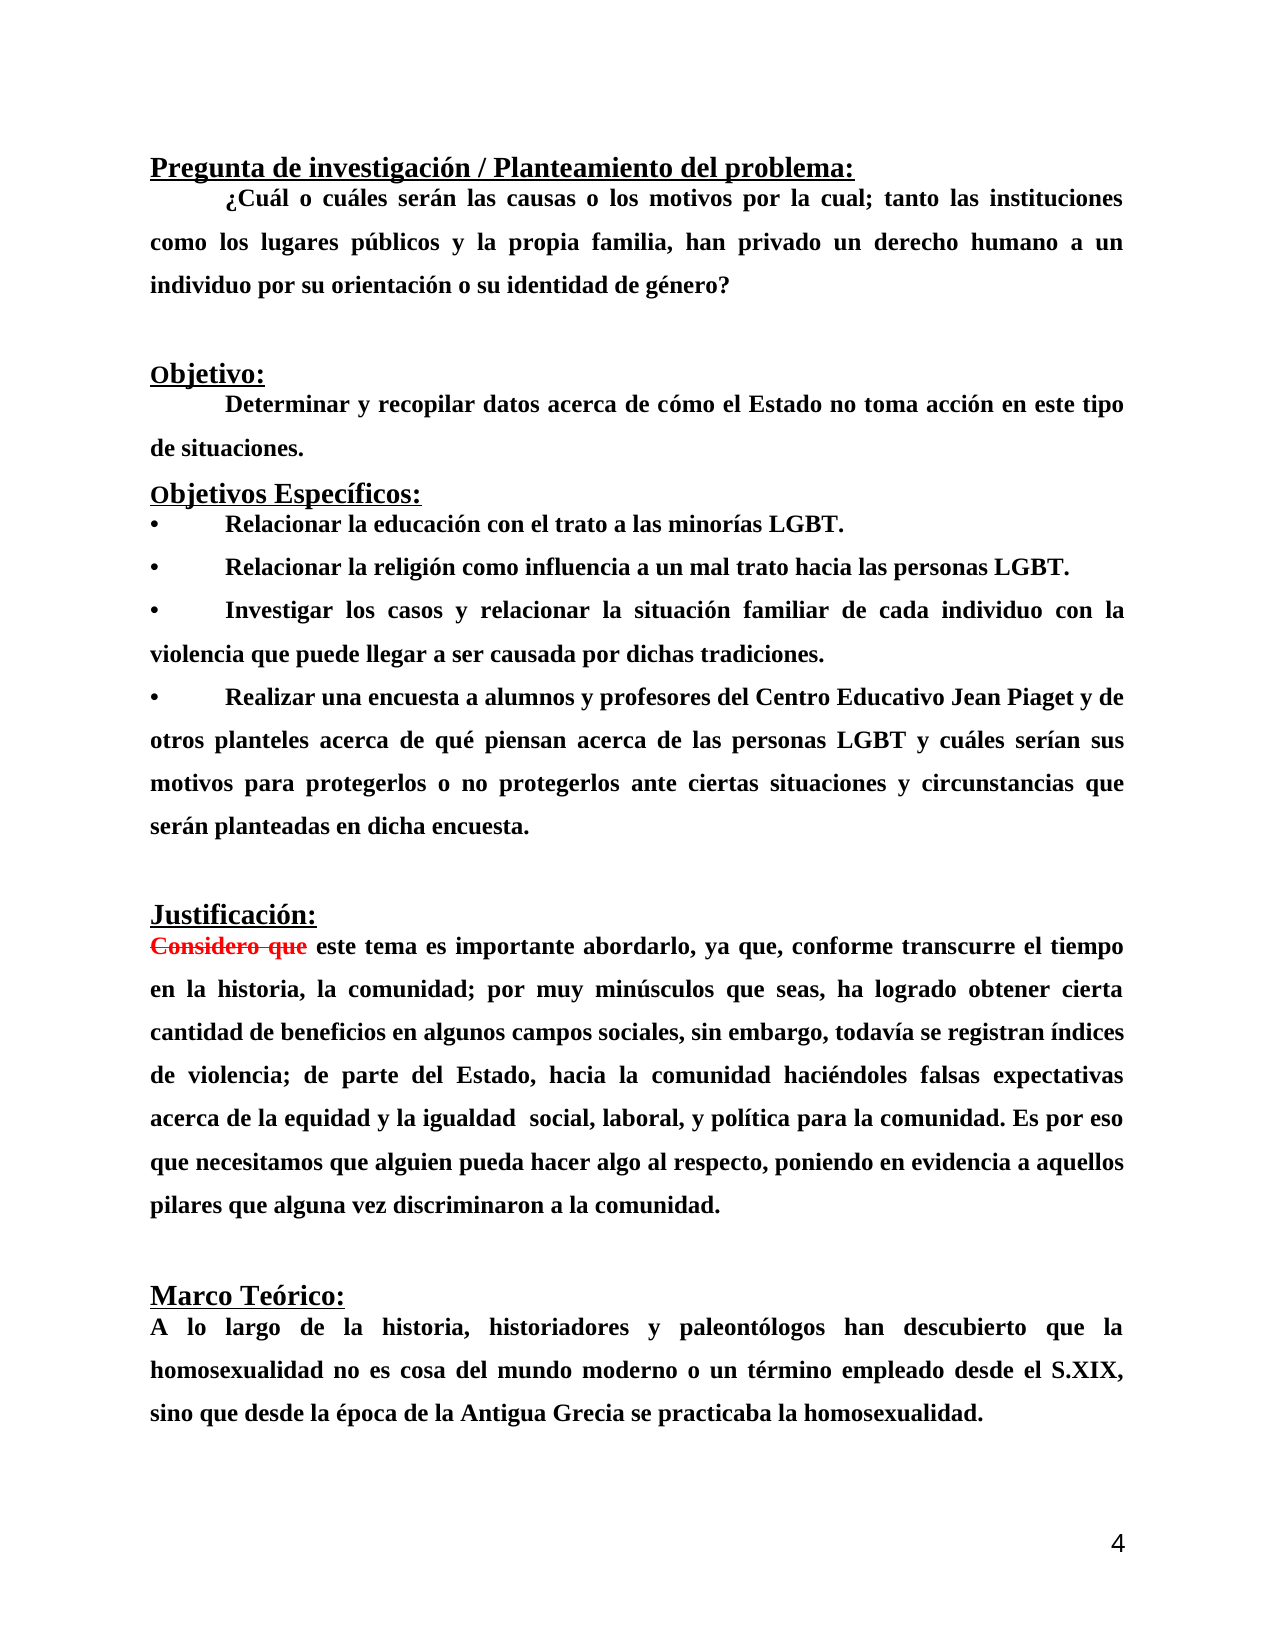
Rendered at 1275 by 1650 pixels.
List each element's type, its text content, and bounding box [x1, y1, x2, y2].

text Objetivos Específicos: [150, 476, 1125, 509]
list Relacionar la educación con el trato a las minorías LGBT. [150, 509, 1125, 538]
list Realizar una encuesta a alumnos y profesores del Centro Educativo Jean Piaget y de otros planteles acerca de qué piensan acerca de las personas LGBT y cuáles serían sus motivos para protegerlos o no protegerlos ante ciertas situaciones y circunstancias que serán planteadas en dicha encuesta. [150, 682, 1125, 840]
text Determinar y recopilar datos acerca de cómo el Estado no toma acción en este tipo de situaciones. [150, 389, 1125, 461]
text Objetivo: [150, 356, 1125, 389]
text A lo largo de la historia, historiadores y paleontólogos han descubierto que la homosexualidad no es cosa del mundo moderno o un término empleado desde el S.XIX, sino que desde la época de la Antigua Grecia se practicaba la homosexualidad. [150, 1312, 1125, 1427]
text ¿Cuál o cuáles serán las causas o los motivos por la cual; tanto las instituciones como los lugares públicos y la propia familia, han privado un derecho humano a un individuo por su orientación o su identidad de género? [150, 183, 1125, 298]
text Considero que este tema es importante abordarlo, ya que, conforme transcurre el tiempo en la historia, la comunidad; por muy minúsculos que seas, ha logrado obtener cierta cantidad de beneficios en algunos campos sociales, sin embargo, todavía se registran índices de violencia; de parte del Estado, hacia la comunidad haciéndoles falsas expectativas acerca de la equidad y la igualdad social, laboral, y política para la comunidad. Es por eso que necesitamos que alguien pueda hacer algo al respecto, poniendo en evidencia a aquellos pilares que alguna vez discriminaron a la comunidad. [150, 931, 1125, 1218]
text Justificación: [150, 897, 1125, 931]
text Pregunta de investigación / Planteamiento del problema: [150, 150, 1125, 183]
text Marco Teórico: [150, 1278, 1125, 1312]
list Investigar los casos y relacionar la situación familiar de cada individuo con la violencia que puede llegar a ser causada por dichas tradiciones. [150, 596, 1125, 667]
list Relacionar la religión como influencia a un mal trato hacia las personas LGBT. [150, 552, 1125, 581]
